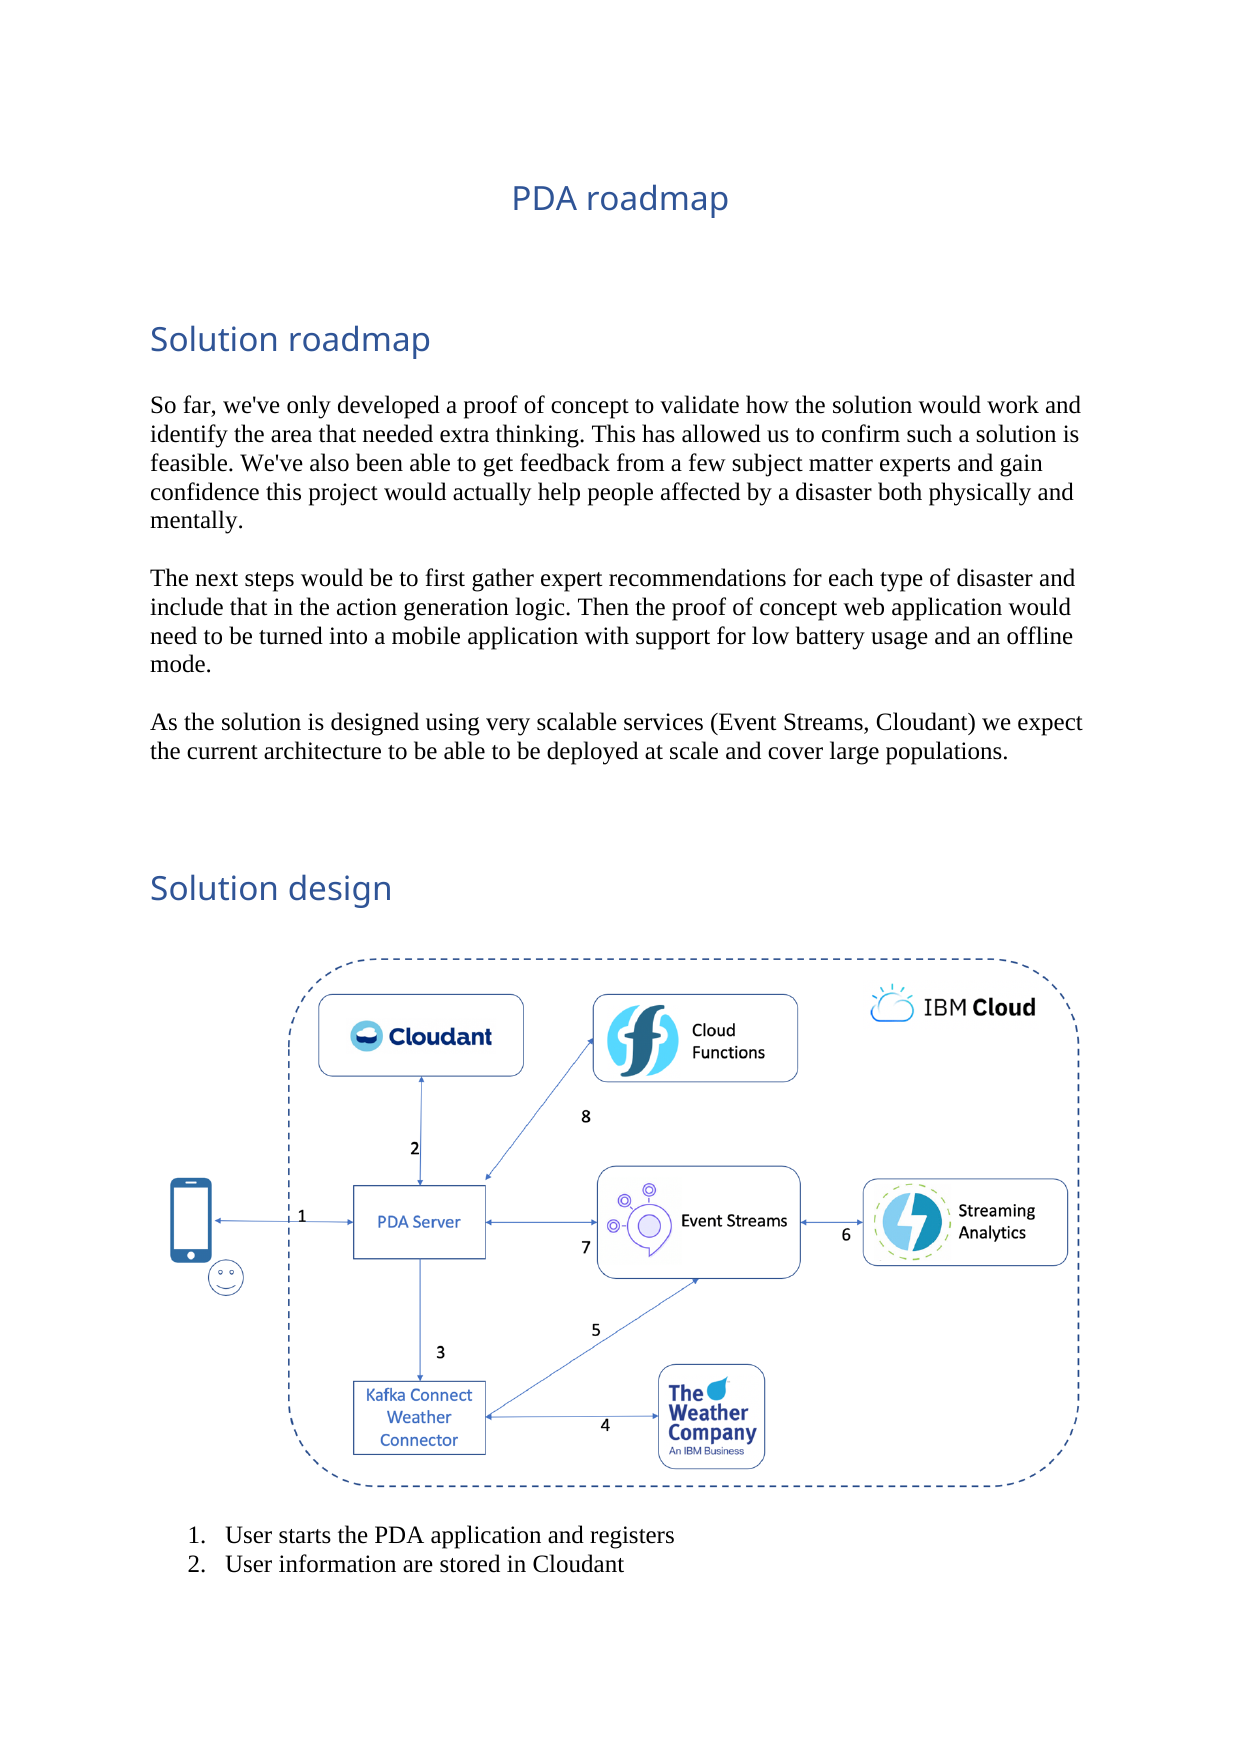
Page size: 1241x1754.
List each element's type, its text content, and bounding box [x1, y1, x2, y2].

picture [150, 940, 1090, 1492]
text The next steps would be to first gather expert recommendations for each type of disaster and include that in the action generation logic. Then the proof of concept web application would need to be turned into a mobile application with support for low battery usage and an offline mode. [150, 563, 1090, 678]
list User starts the PDA application and registers [187, 1521, 1090, 1549]
subtitle Solution roadmap [150, 316, 1090, 361]
text As the solution is designed using very scalable services (Event Streams, Cloudant) we expect the current architecture to be able to be deployed at scale and cover large populations. [150, 707, 1090, 765]
text So far, we've only developed a proof of concept to validate how the solution would work and identify the area that needed extra thinking. This has allowed us to confirm such a solution is feasible. We've also been able to get feedback from a few subject matter experts and gain confidence this project would actually help people affected by a disaster both physically and mentally. [150, 390, 1090, 534]
subtitle PDA roadmap [150, 175, 1090, 220]
list User information are stored in Cloudant [187, 1549, 1090, 1578]
subtitle Solution design [150, 864, 1090, 910]
